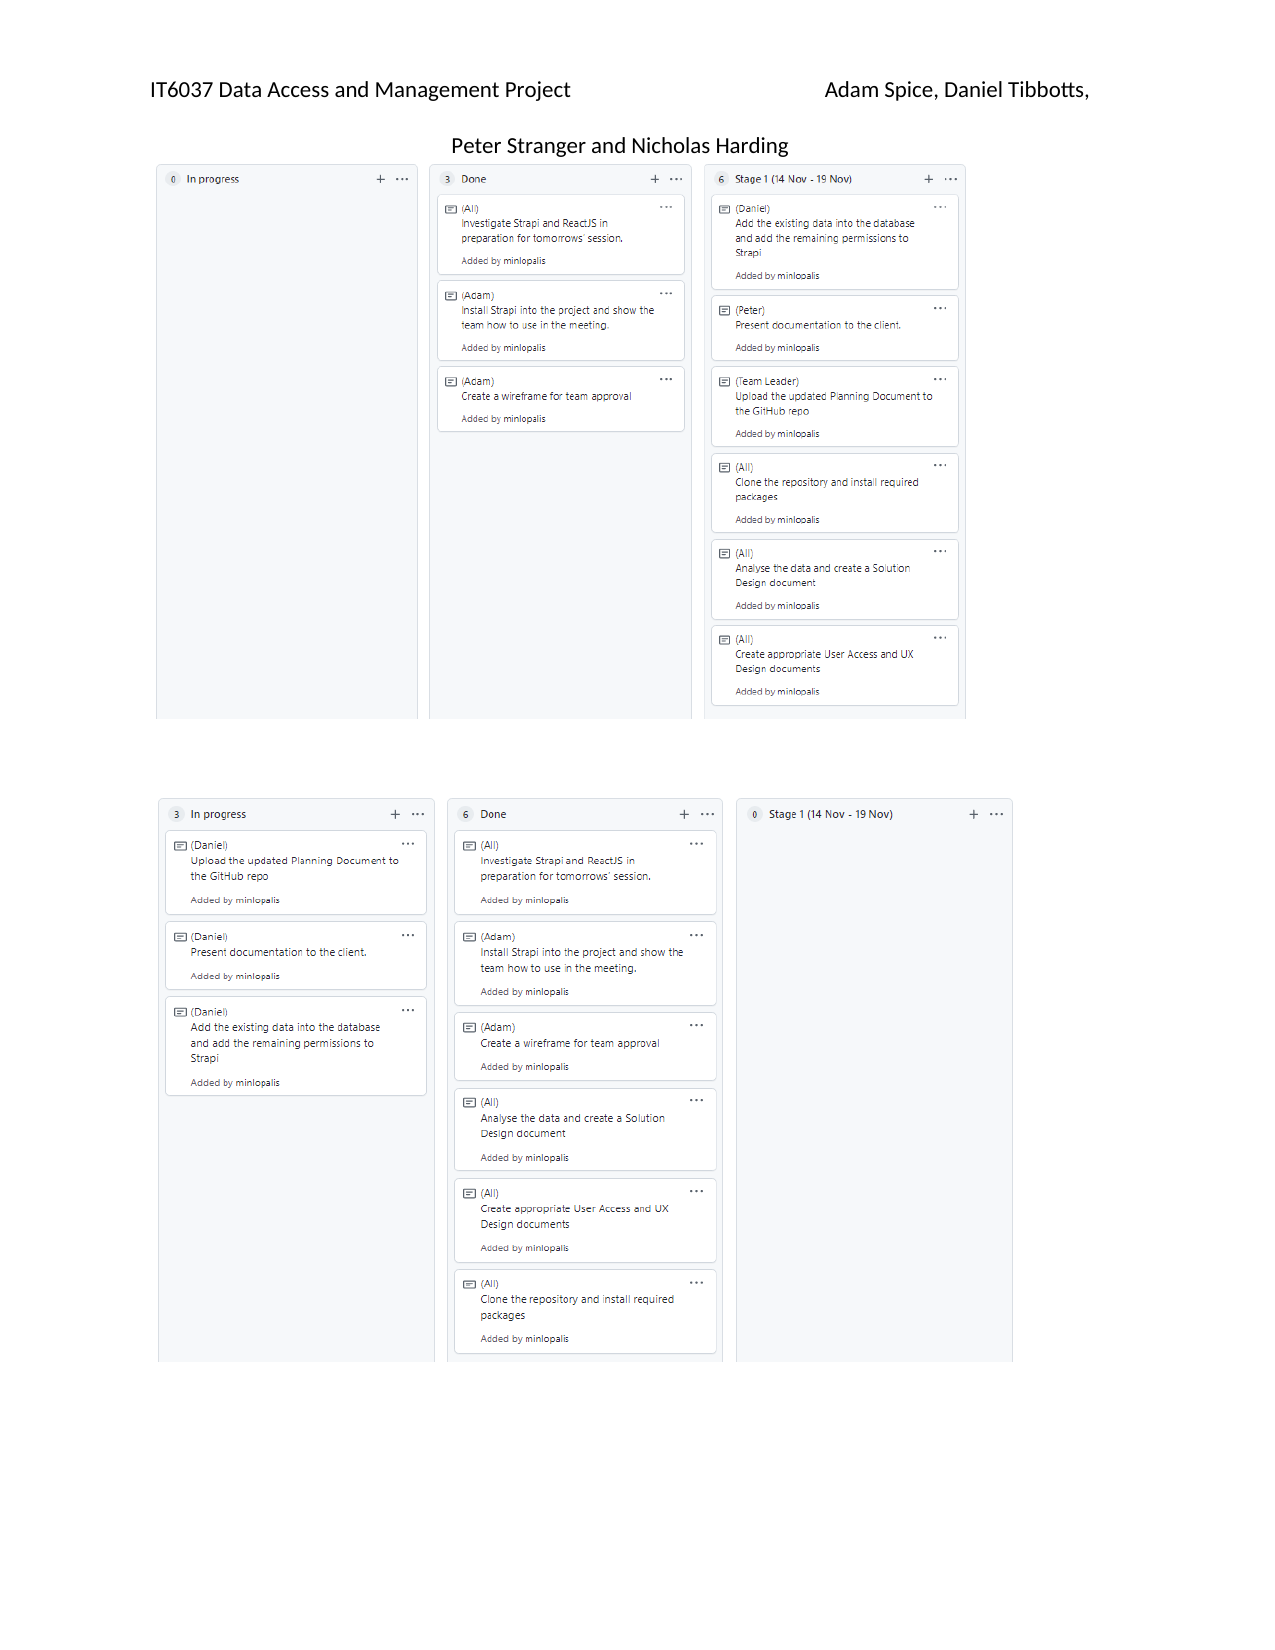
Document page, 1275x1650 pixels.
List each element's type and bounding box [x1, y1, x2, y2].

picture [150, 784, 1019, 1362]
picture [150, 159, 969, 719]
